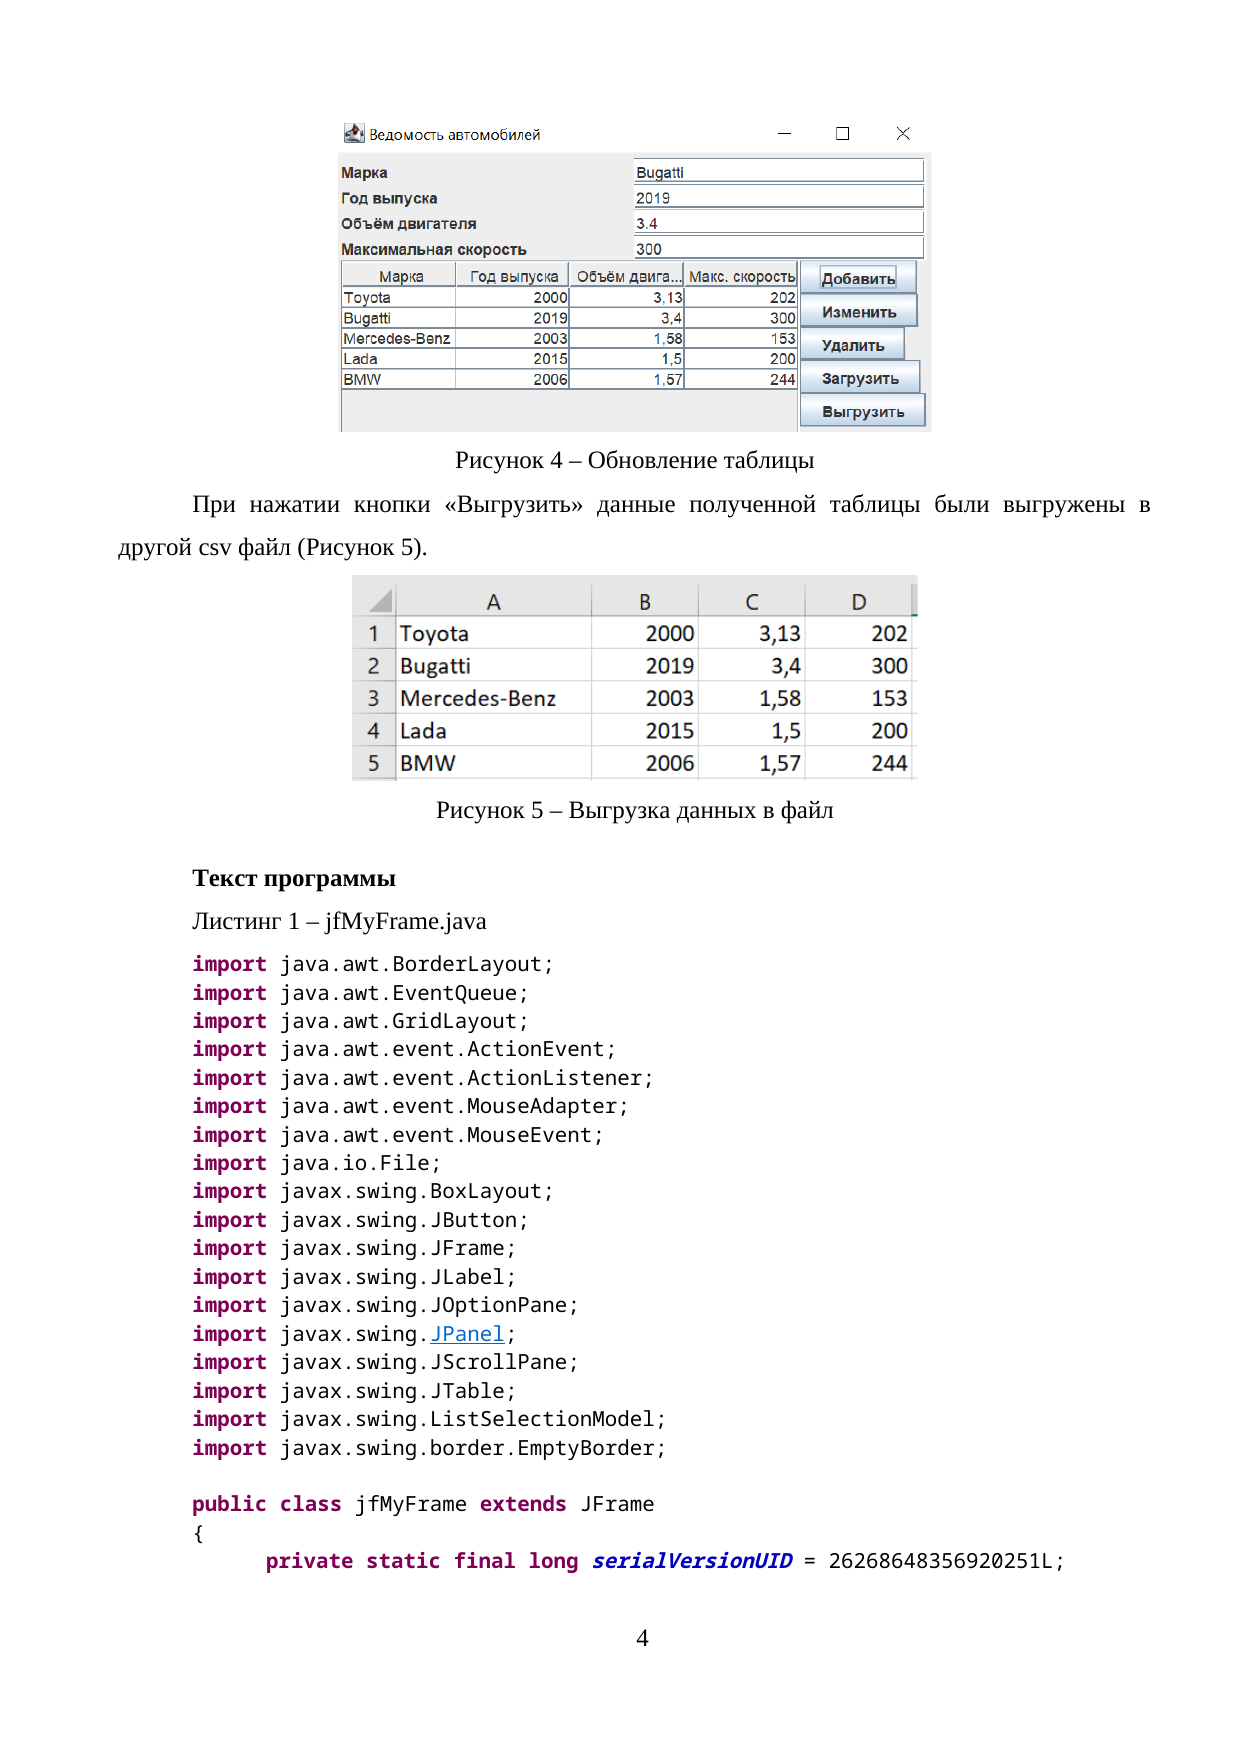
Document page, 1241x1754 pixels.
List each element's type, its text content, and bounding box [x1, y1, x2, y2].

text private static final long serialVersionUID = 26268648356920251L; [118, 1546, 1152, 1575]
text Листинг 1 – jfMyFrame.java [118, 906, 1152, 935]
text { [118, 1518, 1152, 1546]
text Рисунок 5 – Выгрузка данных в файл [118, 795, 1152, 823]
text import javax.swing.JButton; [118, 1205, 1152, 1233]
text import javax.swing.ListSelectionModel; [118, 1404, 1152, 1433]
text При нажатии кнопки «Выгрузить» данные полученной таблицы были выгружены в другой csv файл (Рисунок 5). [118, 489, 1152, 561]
text import javax.swing.JFrame; [118, 1233, 1152, 1262]
text import javax.swing.JOptionPane; [118, 1290, 1152, 1319]
picture [338, 118, 932, 432]
text import javax.swing.JLabel; [118, 1262, 1152, 1290]
text import java.awt.BorderLayout; [118, 949, 1152, 978]
text public class jfMyFrame extends JFrame [118, 1489, 1152, 1518]
text Текст программы [118, 863, 1152, 892]
text import javax.swing.BoxLayout; [118, 1177, 1152, 1205]
text import javax.swing.border.EmptyBorder; [118, 1433, 1152, 1461]
text import java.awt.EventQueue; [118, 978, 1152, 1006]
text import javax.swing.JScrollPane; [118, 1347, 1152, 1376]
picture [352, 575, 918, 781]
text import javax.swing.JPanel; [118, 1319, 1152, 1347]
text Рисунок 4 – Обновление таблицы [118, 446, 1152, 474]
text import java.awt.event.MouseAdapter; [118, 1091, 1152, 1120]
text import java.awt.event.MouseEvent; [118, 1120, 1152, 1148]
text import java.awt.GridLayout; [118, 1006, 1152, 1034]
text import java.io.File; [118, 1148, 1152, 1177]
text import javax.swing.JTable; [118, 1376, 1152, 1404]
text import java.awt.event.ActionEvent; [118, 1034, 1152, 1063]
text import java.awt.event.ActionListener; [118, 1063, 1152, 1091]
